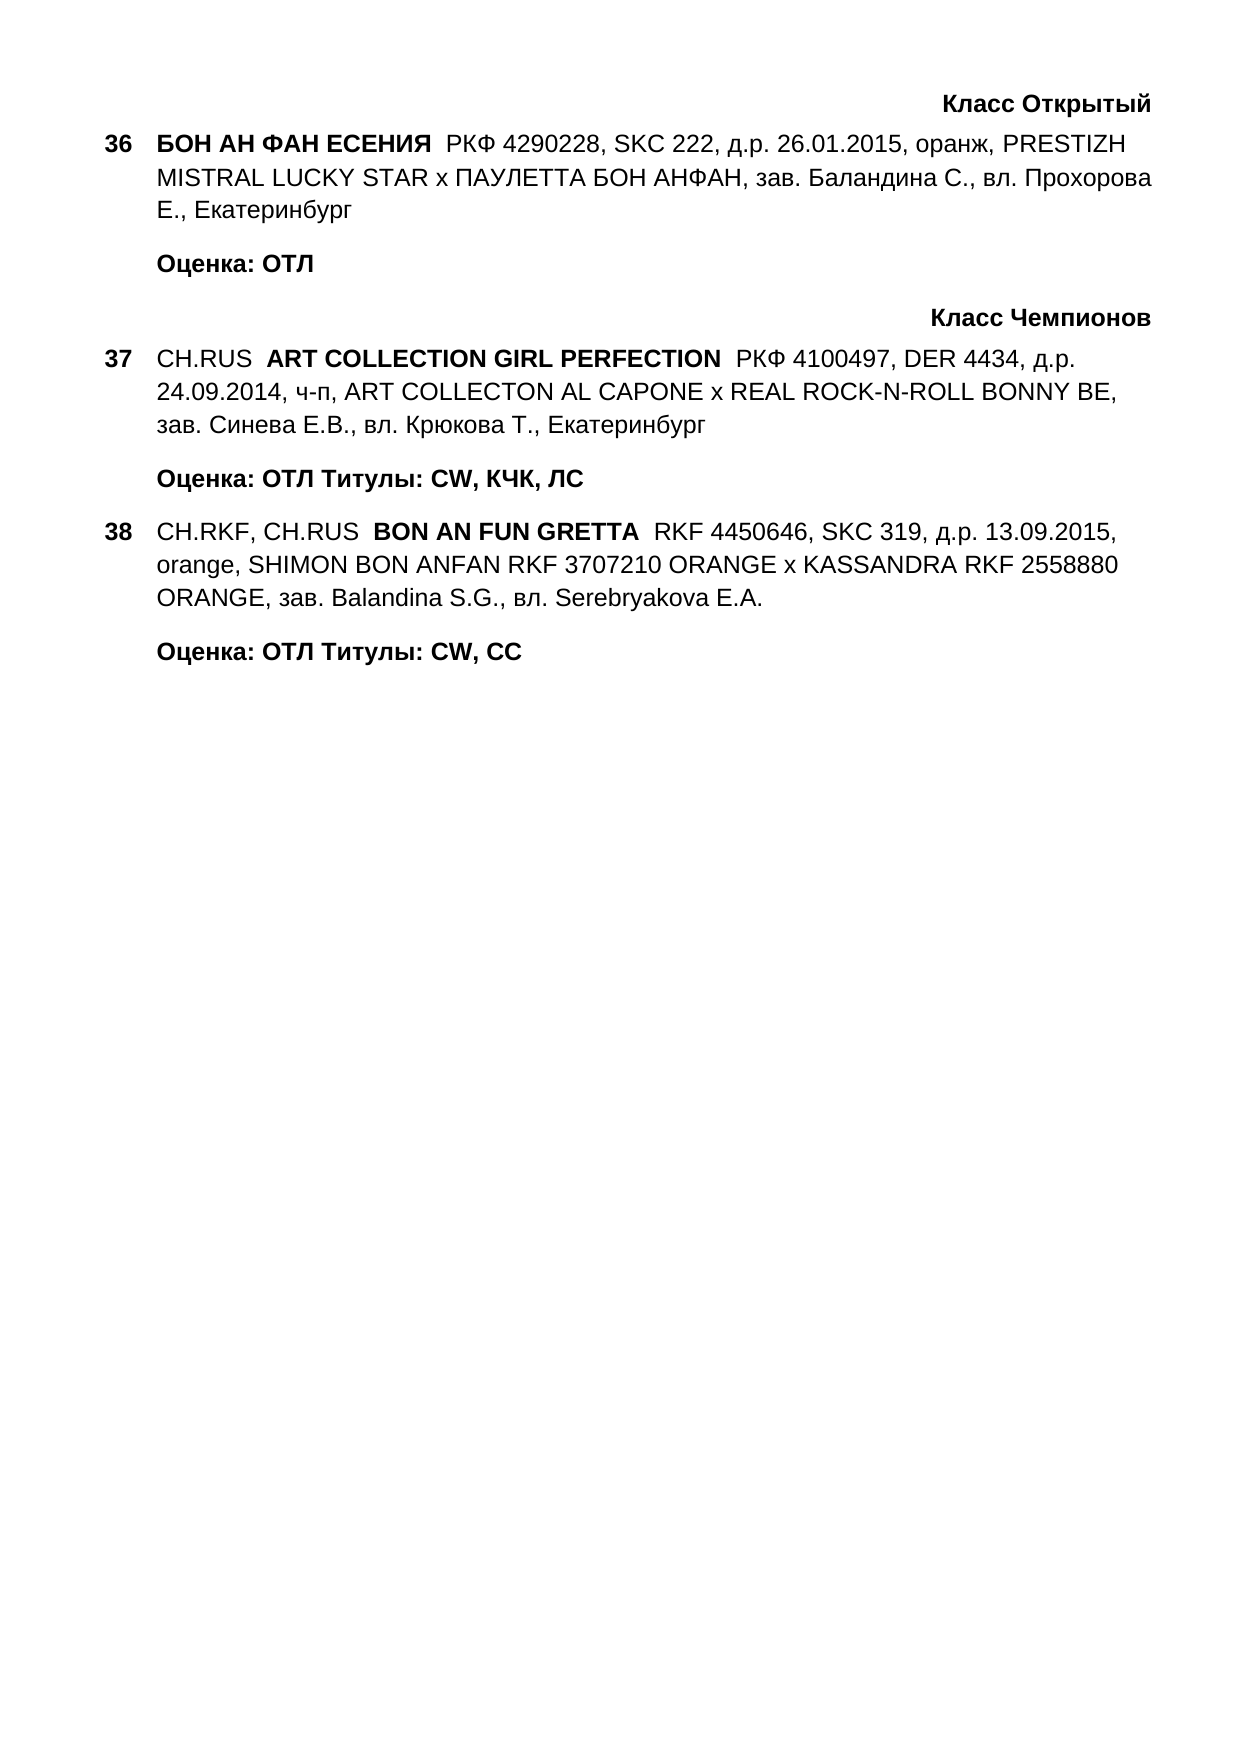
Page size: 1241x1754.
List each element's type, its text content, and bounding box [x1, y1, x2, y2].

text Класс Чемпионов [89, 303, 1152, 332]
table_cell 38 [89, 517, 151, 690]
table_header БОН АН ФАН ЕСЕНИЯ РКФ 4290228, SKC 222, д.р. 26.01.2015, оранж, PRESTIZH MISTRAL LUCKY STAR x ПАУЛЕТТА БОН АНФАН, зав. Баландина С., вл. Прохорова Е., Екатеринбург Оценка: ОТЛ [151, 130, 1167, 303]
table_header 36 [89, 130, 151, 303]
table_header CH.RUS ART COLLECTION GIRL PERFECTION РКФ 4100497, DER 4434, д.р. 24.09.2014, ч-п, ART COLLECTON AL CAPONE x REAL ROCK-N-ROLL BONNY BE, зав. Синева Е.В., вл. Крюкова Т., Екатеринбург Оценка: ОТЛ Титулы: CW, КЧК, ЛС [151, 344, 1167, 517]
table_cell CH.RKF, CH.RUS BON AN FUN GRETTA RKF 4450646, SKC 319, д.р. 13.09.2015, orange, SHIMON BON ANFAN RKF 3707210 ORANGE x KASSANDRA RKF 2558880 ORANGE, зав. Balandina S.G., вл. Serebryakova E.A. Оценка: ОТЛ Титулы: CW, СС [151, 517, 1167, 690]
text Класс Открытый [89, 89, 1152, 117]
table_header 37 [89, 344, 151, 517]
